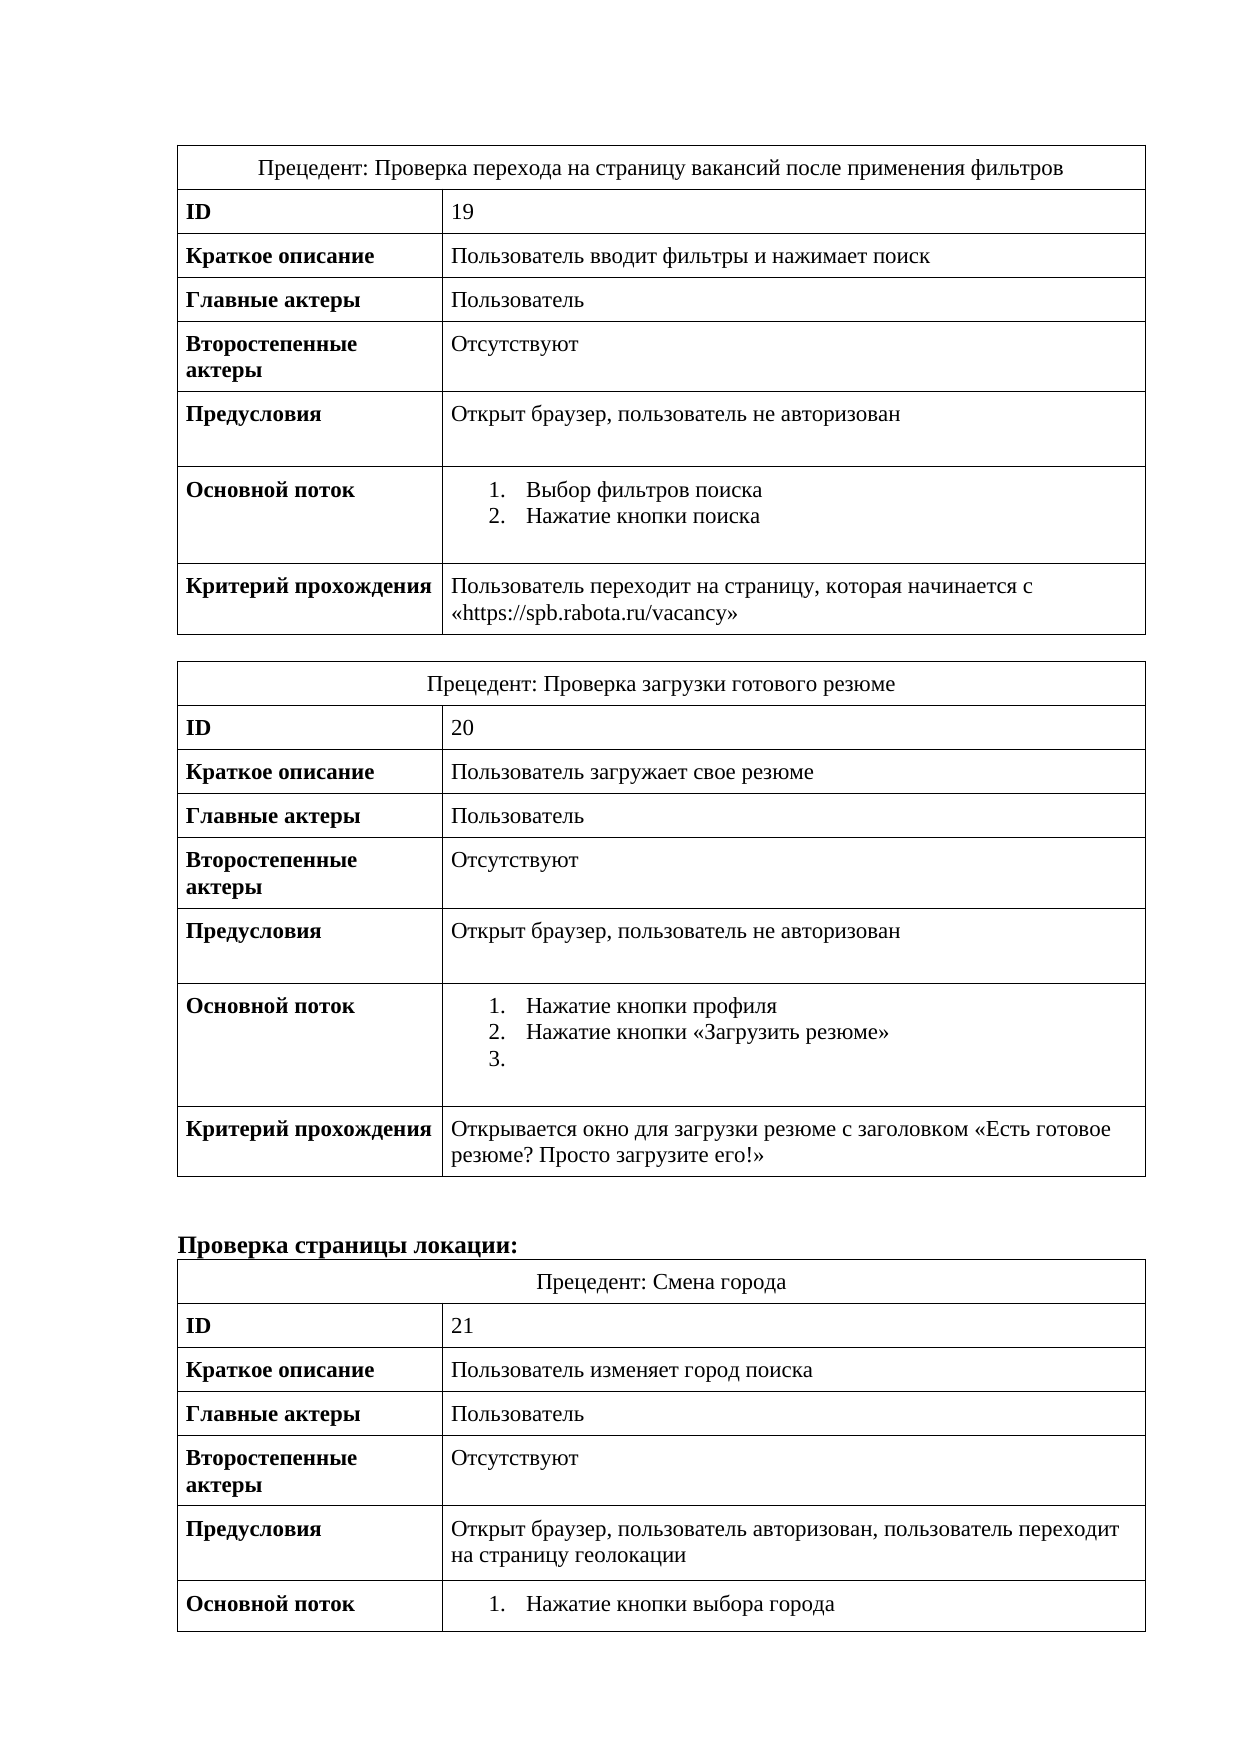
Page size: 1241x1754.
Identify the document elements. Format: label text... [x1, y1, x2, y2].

table_cell Пользователь [443, 1392, 1145, 1435]
table_cell Краткое описание [178, 1348, 442, 1391]
table_cell Главные актеры [178, 794, 442, 837]
table_header Прецедент: Смена города [178, 1260, 1145, 1303]
table_cell Выбор фильтров поиска Нажатие кнопки поиска [443, 467, 1145, 563]
table_cell Пользователь переходит на страницу, которая начинается с «https://spb.rabota.ru/vacancy» [443, 564, 1145, 633]
table_cell Второстепенные актеры [178, 322, 442, 391]
table_cell Открыт браузер, пользователь авторизован, пользователь переходит на страницу геолокации [443, 1506, 1145, 1580]
table_header Прецедент: Проверка перехода на страницу вакансий после применения фильтров [178, 146, 1145, 188]
table_cell ID [178, 1304, 442, 1347]
table_cell Открыт браузер, пользователь не авторизован [443, 392, 1145, 466]
table_cell Основной поток [178, 467, 442, 563]
table_cell Нажатие кнопки профиля Нажатие кнопки «Загрузить резюме» [443, 984, 1145, 1106]
table_cell Отсутствуют [443, 322, 1145, 391]
table_cell Критерий прохождения [178, 1107, 442, 1176]
table_cell Второстепенные актеры [178, 838, 442, 907]
table_cell Предусловия [178, 909, 442, 983]
table_cell Пользователь вводит фильтры и нажимает поиск [443, 234, 1145, 277]
table_cell Основной поток [178, 984, 442, 1106]
text Проверка страницы локации: [177, 1230, 1152, 1259]
table_cell Пользователь [443, 278, 1145, 321]
table_cell Пользователь [443, 794, 1145, 837]
table_cell Критерий прохождения [178, 564, 442, 633]
table_cell Краткое описание [178, 234, 442, 277]
table_cell Открыт браузер, пользователь не авторизован [443, 909, 1145, 983]
table_cell ID [178, 706, 442, 749]
table_cell Краткое описание [178, 750, 442, 793]
table_cell 19 [443, 190, 1145, 233]
table_cell Пользователь изменяет город поиска [443, 1348, 1145, 1391]
table_cell ID [178, 190, 442, 233]
table_cell 21 [443, 1304, 1145, 1347]
table_cell Предусловия [178, 392, 442, 466]
table_cell Основной поток [178, 1581, 442, 1631]
table_cell 20 [443, 706, 1145, 749]
table_cell Предусловия [178, 1506, 442, 1580]
table_cell Второстепенные актеры [178, 1436, 442, 1505]
table_cell Главные актеры [178, 278, 442, 321]
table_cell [443, 1581, 1145, 1631]
table_cell Отсутствуют [443, 1436, 1145, 1505]
table_cell Пользователь загружает свое резюме [443, 750, 1145, 793]
table_header Прецедент: Проверка загрузки готового резюме [178, 662, 1145, 705]
table_cell Отсутствуют [443, 838, 1145, 907]
table_cell Главные актеры [178, 1392, 442, 1435]
table_cell Открывается окно для загрузки резюме с заголовком «Есть готовое резюме? Просто загрузите его!» [443, 1107, 1145, 1176]
